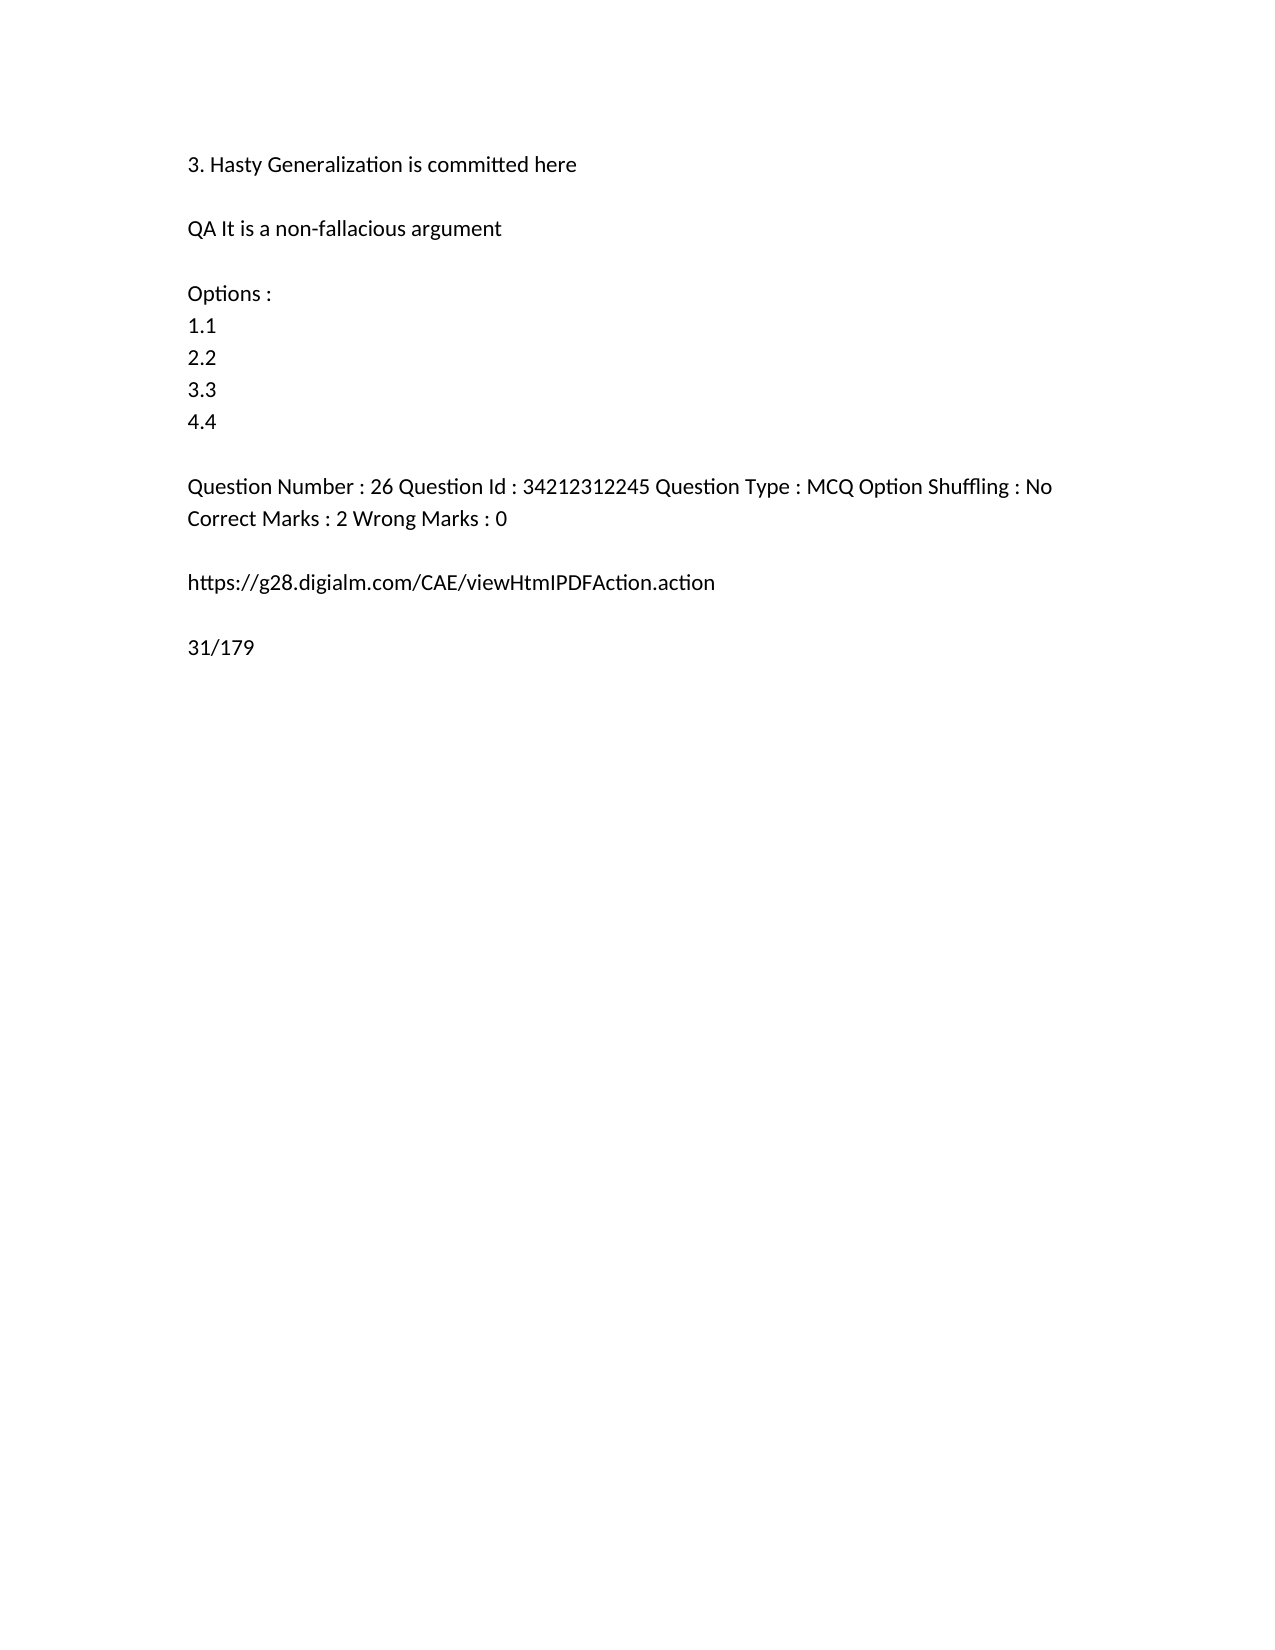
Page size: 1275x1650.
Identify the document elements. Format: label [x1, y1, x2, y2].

text [187, 150, 1087, 661]
